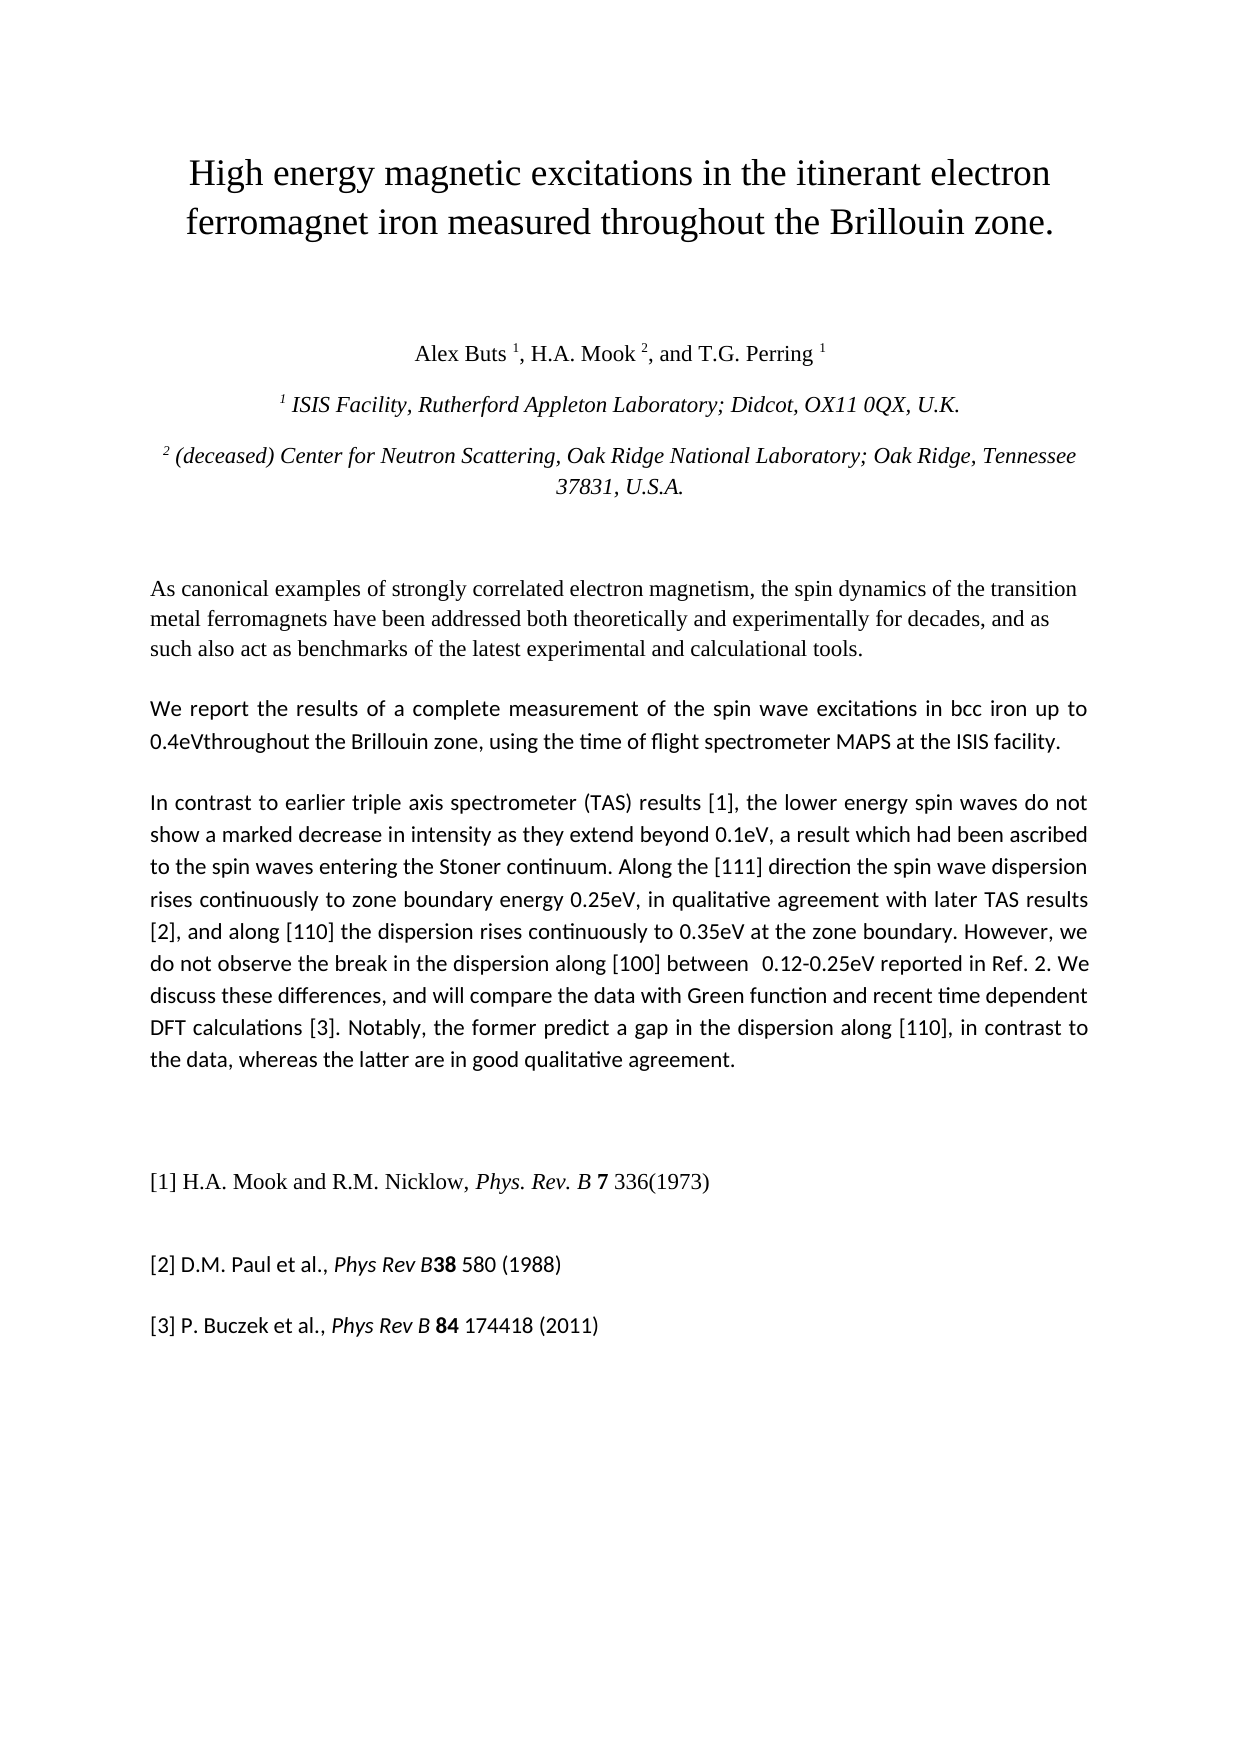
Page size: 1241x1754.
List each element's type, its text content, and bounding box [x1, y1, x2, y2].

text Alex Buts 1, H.A. Mook 2, and T.G. Perring 1 [150, 340, 1090, 367]
text [1] H.A. Mook and R.M. Nicklow, Phys. Rev. B 7 336(1973) [150, 1168, 1090, 1195]
text In contrast to earlier triple axis spectrometer (TAS) results [1], the lower energy spin waves do not show a marked decrease in intensity as they extend beyond 0.1eV, a result which had been ascribed to the spin waves entering the Stoner continuum. Along the [111] direction the spin wave dispersion rises continuously to zone boundary energy 0.25eV, in qualitative agreement with later TAS results [2], and along [110] the dispersion rises continuously to 0.35eV at the zone boundary. However, we do not observe the break in the dispersion along [100] between 0.12-0.25eV reported in Ref. 2. We discuss these differences, and will compare the data with Green function and recent time dependent DFT calculations [3]. Notably, the former predict a gap in the dispersion along [110], in contrast to the data, whereas the latter are in good qualitative agreement. [150, 788, 1090, 1074]
text 1 ISIS Facility, Rutherford Appleton Laboratory; Didcot, OX11 0QX, U.K. [150, 391, 1090, 418]
text We report the results of a complete measurement of the spin wave excitations in bcc iron up to 0.4eVthroughout the Brillouin zone, using the time of flight spectrometer MAPS at the ISIS facility. [150, 694, 1090, 755]
text High energy magnetic excitations in the itinerant electron ferromagnet iron measured throughout the Brillouin zone. [150, 150, 1090, 243]
text [3] P. Buczek et al., Phys Rev B 84 174418 (2011) [150, 1312, 1090, 1339]
text As canonical examples of strongly correlated electron magnetism, the spin dynamics of the transition metal ferromagnets have been addressed both theoretically and experimentally for decades, and as such also act as benchmarks of the latest experimental and calculational tools. [150, 575, 1090, 662]
text 2 (deceased) Center for Neutron Scattering, Oak Ridge National Laboratory; Oak Ridge, Tennessee 37831, U.S.A. [150, 442, 1090, 499]
text [2] D.M. Paul et al., Phys Rev B38 580 (1988) [150, 1250, 1090, 1278]
